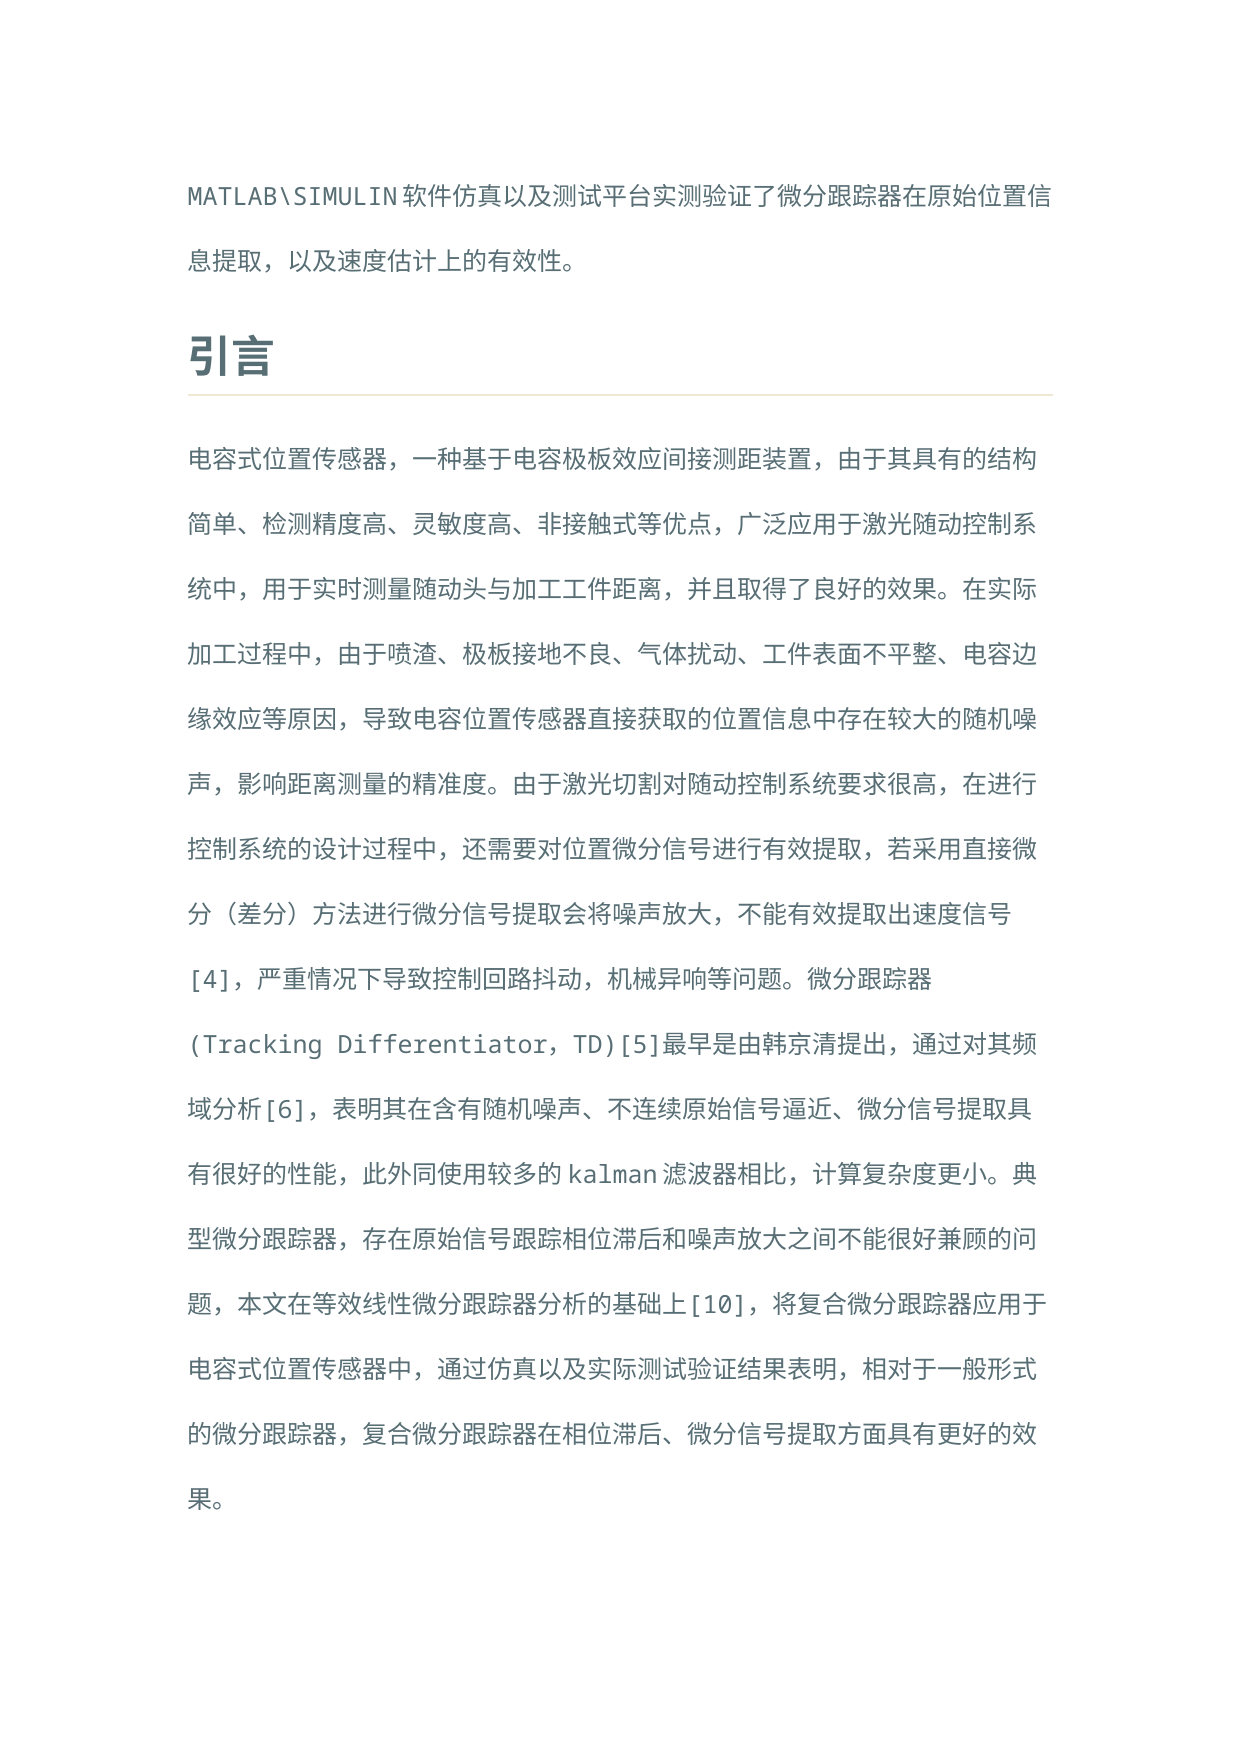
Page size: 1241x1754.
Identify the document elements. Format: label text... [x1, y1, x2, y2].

text 电容式位置传感器，一种基于电容极板效应间接测距装置，由于其具有的结构简单、检测精度高、灵敏度高、非接触式等优点​，广泛应用于激光随动控制系统中，用于实时测量随动头与加工工件距离，并且取得了良好的效果。在实际加工过程中，由于喷渣、极板接地不良、气体扰动、工件表面不平整、电容边缘效应等原因​，导致电容位置传感器直接获取的位置信息中存在较大的随机噪声，影响距离测量的精准度。由于激光切割对随动控制系统要求很高，在进行控制系统的设计过程中，还需要对位置微分信号进行有效提取，若采用直接微分（差分）方法进行微分信号提取会将噪声放大，不能有效提取出速度信号[4]，严重情况下导致控制回路抖动，机械异响等问题。微分跟踪器(Tracking Differentiator，TD)[5]最早是由韩京清提出，通过对其频域分析[6]，表明其在含有随机噪声、不连续原始信号逼近、微分信号提取具有很好的性能，此外同使用较多的kalman滤波器相比，计算复杂度更小。典型微分跟踪器，存在原始信号跟踪相位滞后和噪声放大之间不能很好兼顾的问题，本文在等效线性微分跟踪器分析的基础上[10]，将复合微分跟踪器应用于电容式位置传感器中，通过仿真以及实际测试验证结果表明，相对于一般形式的微分跟踪器，复合微分跟踪器在相位滞后、微分信号提取方面具有更好的效果。 [187, 425, 1053, 1530]
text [187, 162, 1053, 292]
text 引言 [187, 321, 1053, 396]
